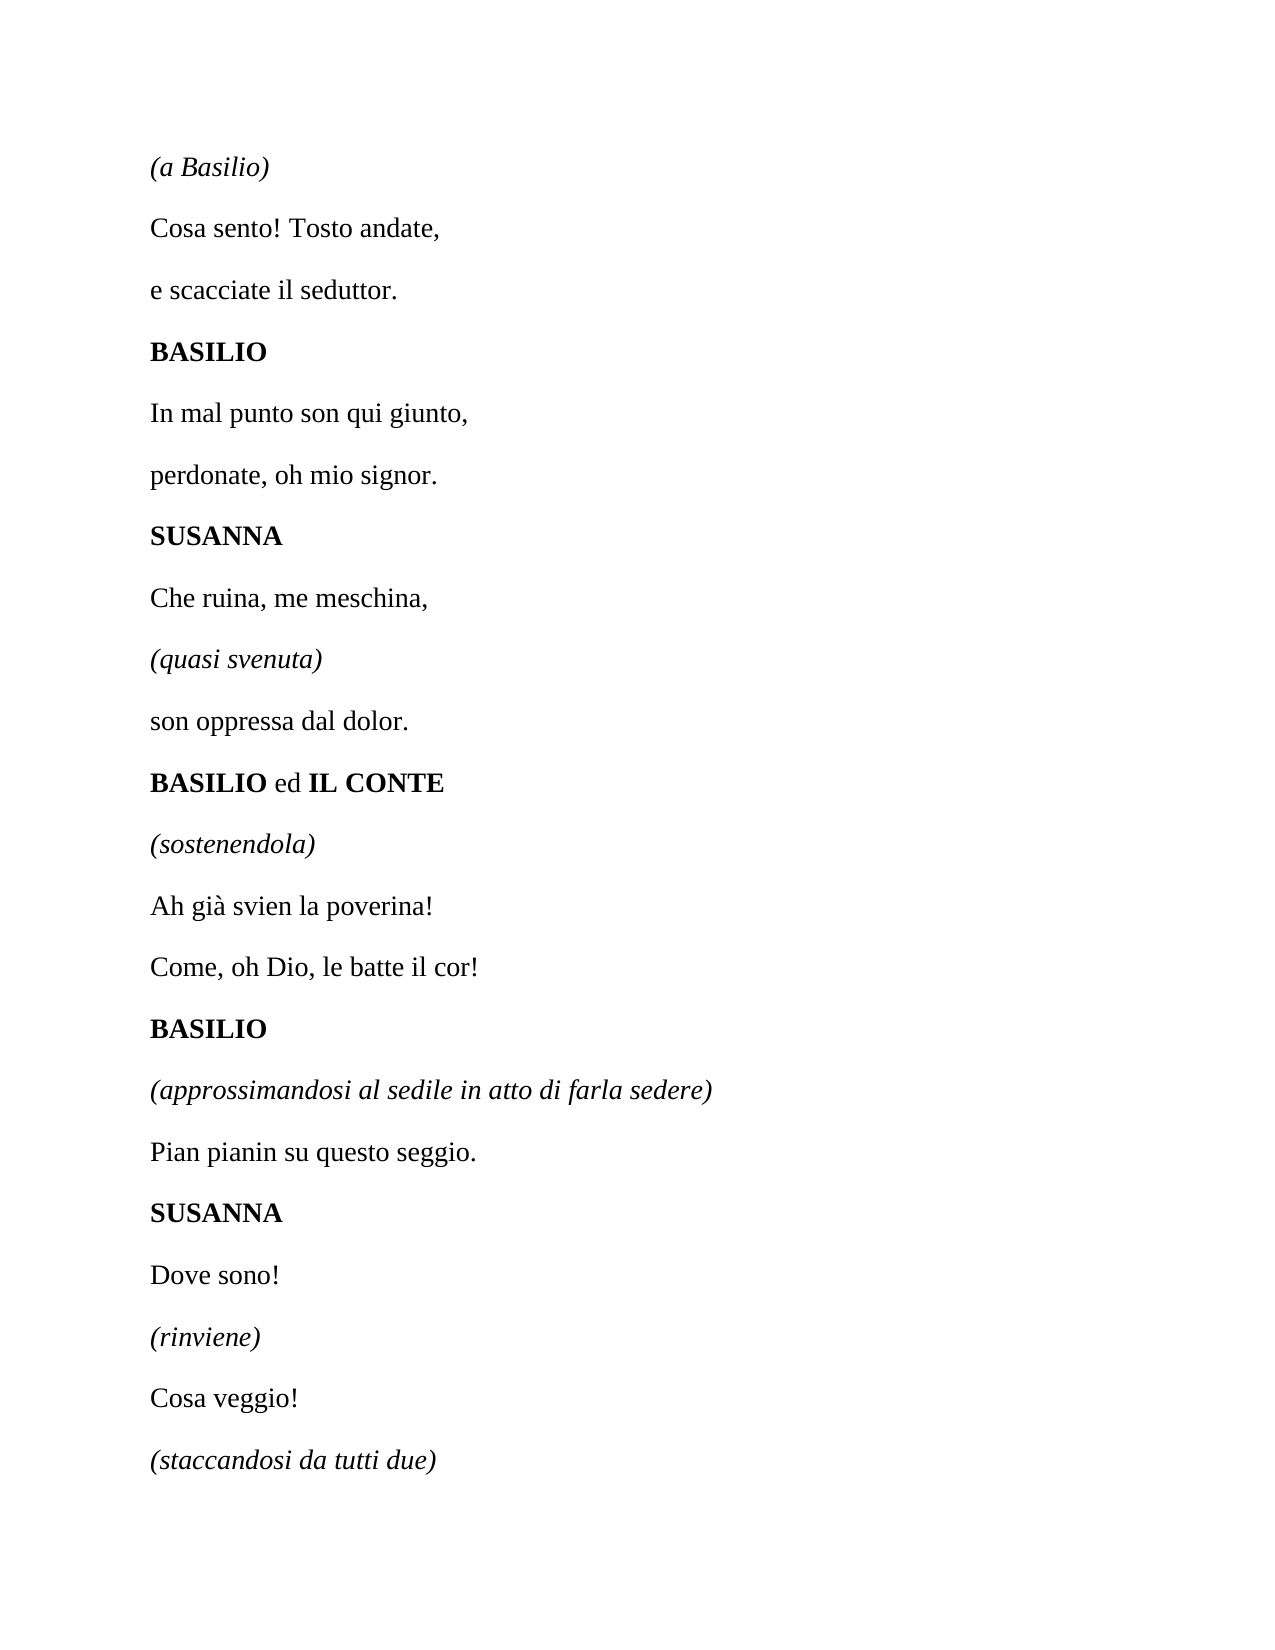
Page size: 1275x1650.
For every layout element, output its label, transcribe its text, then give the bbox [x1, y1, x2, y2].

text (sostenendola) [150, 827, 1125, 859]
text BASILIO [150, 1012, 1125, 1044]
text SUSANNA [150, 1197, 1125, 1229]
text son oppressa dal dolor. [150, 704, 1125, 736]
text perdonate, oh mio signor. [150, 458, 1125, 490]
text Pian pianin su questo seggio. [150, 1135, 1125, 1167]
text BASILIO ed IL CONTE [150, 766, 1125, 798]
text Cosa sento! Tosto andate, [150, 212, 1125, 244]
text (staccandosi da tutti due) [150, 1443, 1125, 1475]
text Ah già svien la poverina! [150, 889, 1125, 921]
text e scacciate il seduttor. [150, 273, 1125, 306]
text Dove sono! [150, 1258, 1125, 1291]
text In mal punto son qui giunto, [150, 396, 1125, 429]
text (approssimandosi al sedile in atto di farla sedere) [150, 1073, 1125, 1106]
text Cosa veggio! [150, 1381, 1125, 1414]
text Come, oh Dio, le batte il cor! [150, 950, 1125, 983]
text (quasi svenuta) [150, 642, 1125, 675]
text (rinviene) [150, 1320, 1125, 1352]
text Che ruina, me meschina, [150, 581, 1125, 613]
text BASILIO [150, 335, 1125, 367]
text SUSANNA [150, 519, 1125, 552]
text (a Basilio) [150, 150, 1125, 182]
